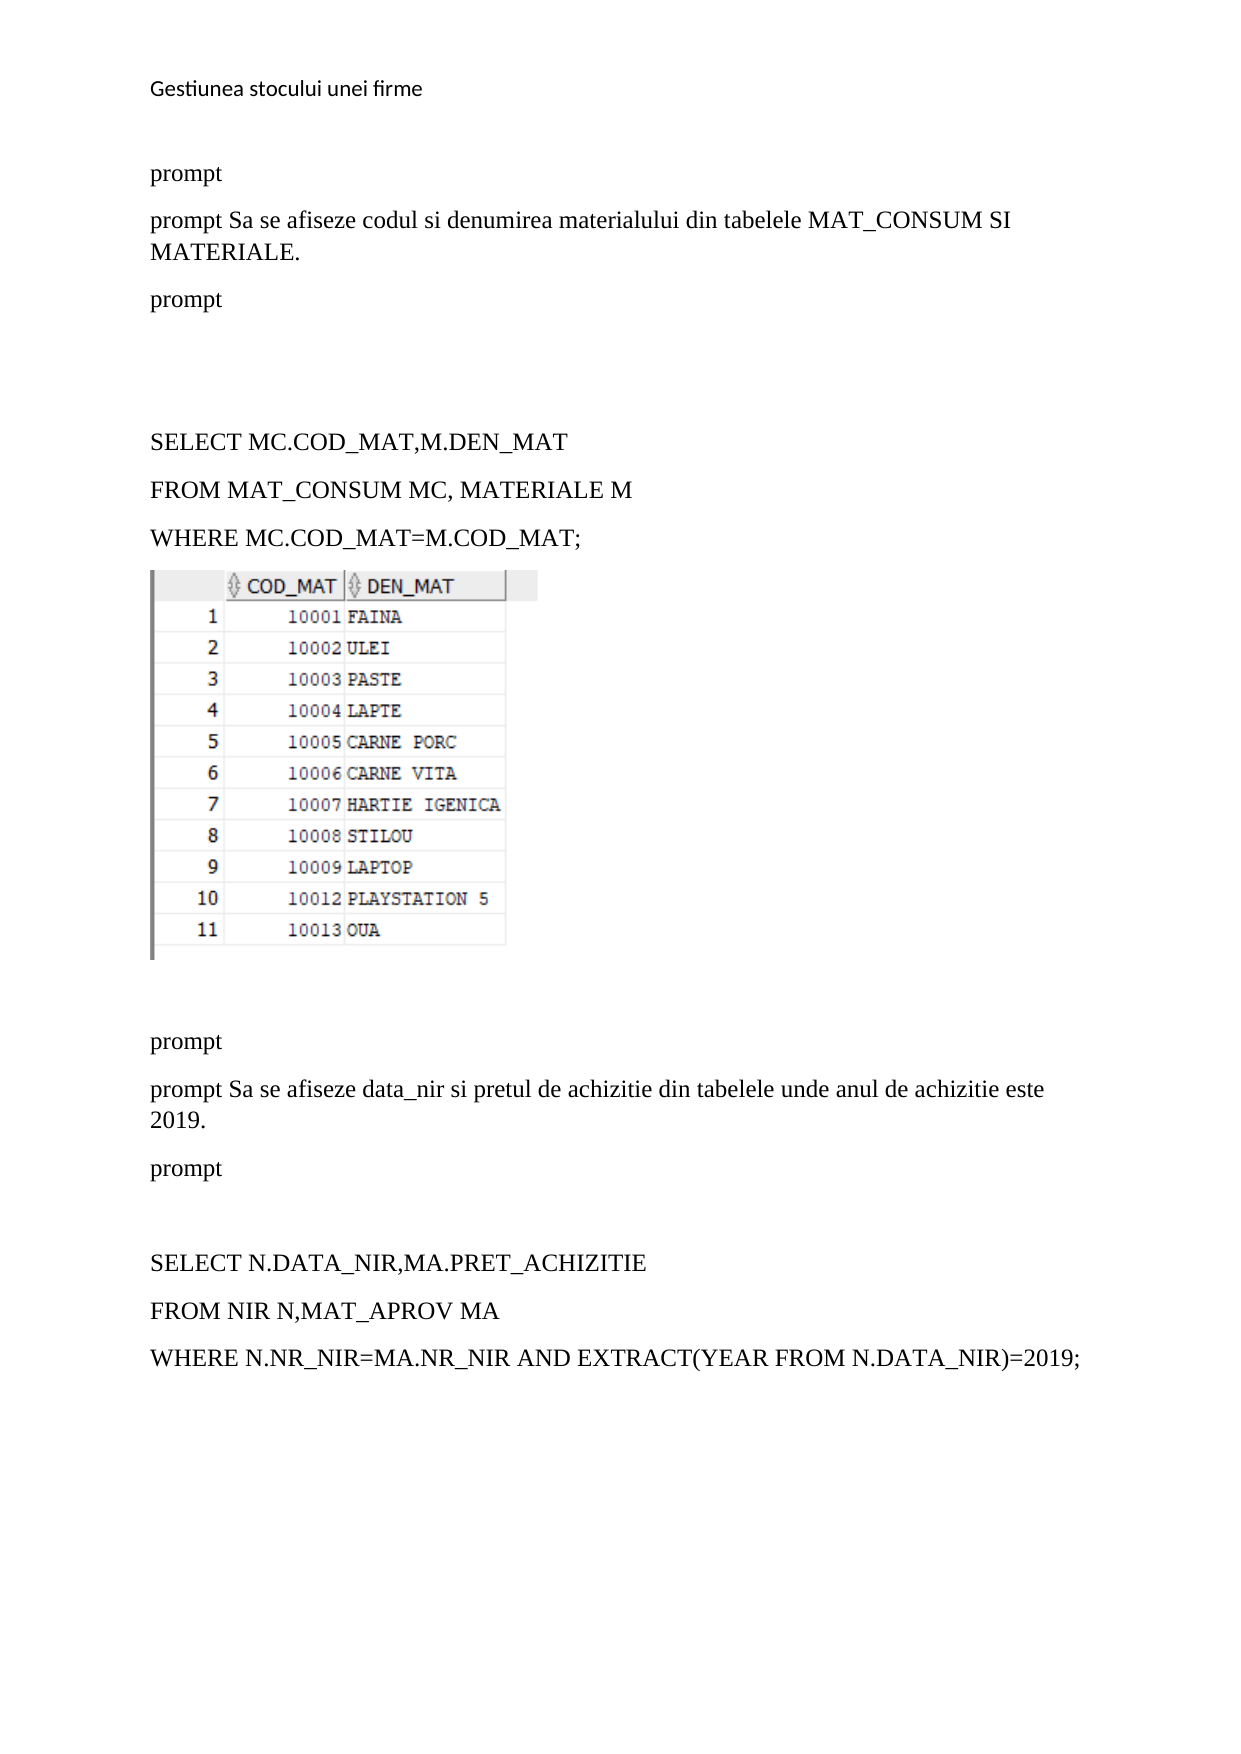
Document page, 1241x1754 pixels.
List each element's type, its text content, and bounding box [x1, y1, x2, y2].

text SELECT N.DATA_NIR,MA.PRET_ACHIZITIE [150, 1248, 1090, 1277]
text WHERE MC.COD_MAT=M.COD_MAT; [150, 523, 1090, 552]
text prompt Sa se afiseze codul si denumirea materialului din tabelele MAT_CONSUM SI MATERIALE. [150, 206, 1090, 265]
text prompt [150, 158, 1090, 187]
picture [150, 570, 538, 960]
text prompt Sa se afiseze data_nir si pretul de achizitie din tabelele unde anul de achizitie este 2019. [150, 1074, 1090, 1134]
text SELECT MC.COD_MAT,M.DEN_MAT [150, 427, 1090, 456]
text FROM MAT_CONSUM MC, MATERIALE M [150, 475, 1090, 504]
text prompt [150, 284, 1090, 313]
text prompt [150, 1026, 1090, 1055]
text FROM NIR N,MAT_APROV MA [150, 1296, 1090, 1324]
text WHERE N.NR_NIR=MA.NR_NIR AND EXTRACT(YEAR FROM N.DATA_NIR)=2019; [150, 1343, 1090, 1372]
text prompt [150, 1153, 1090, 1181]
